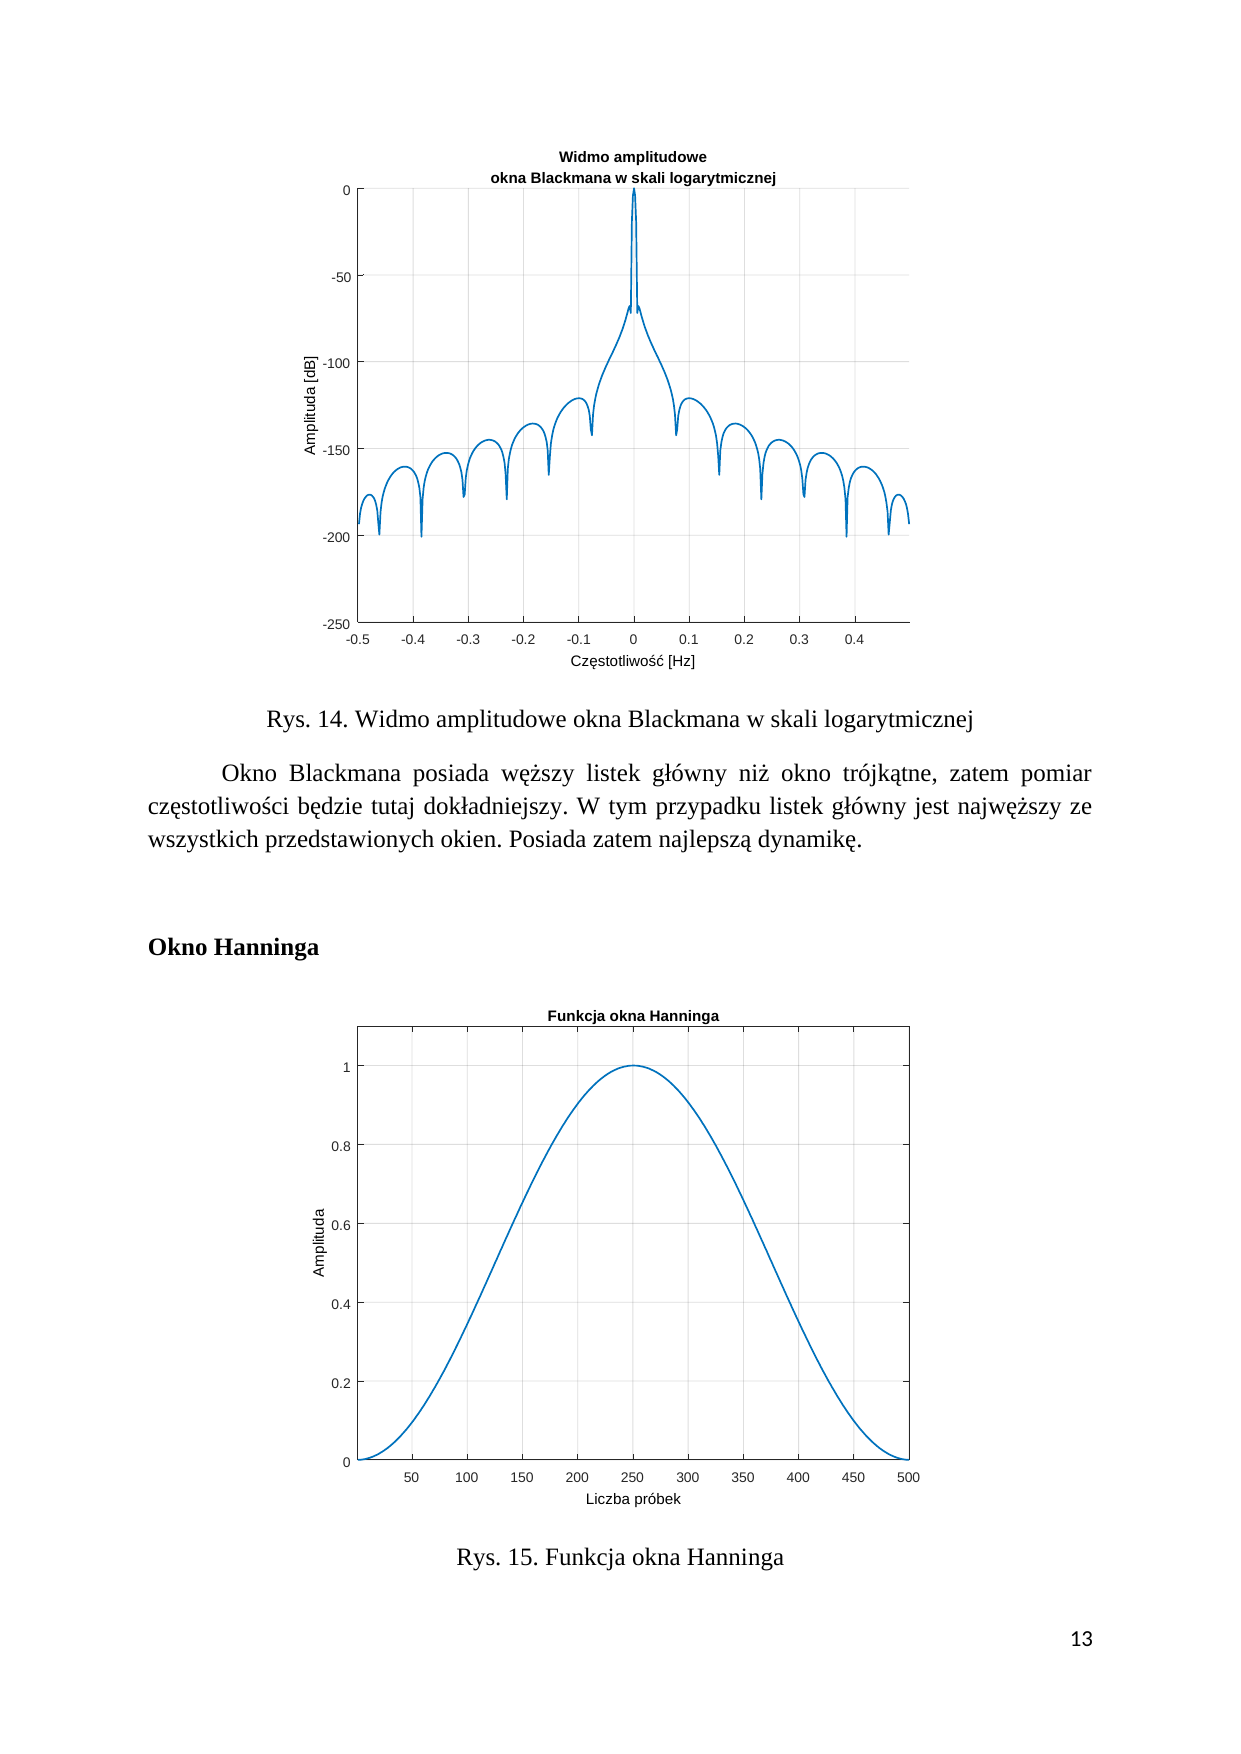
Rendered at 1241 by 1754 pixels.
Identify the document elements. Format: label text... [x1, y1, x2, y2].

text Okno Hanninga [148, 932, 1093, 960]
text Rys. 14. Widmo amplitudowe okna Blackmana w skali logarytmicznej [148, 704, 1093, 733]
text Okno Blackmana posiada węższy listek główny niż okno trójkątne, zatem pomiar częstotliwości będzie tutaj dokładniejszy. W tym przypadku listek główny jest najwęższy ze wszystkich przedstawionych okien. Posiada zatem najlepszą dynamikę. [148, 758, 1093, 853]
text Rys. 15. Funkcja okna Hanninga [148, 1542, 1093, 1571]
